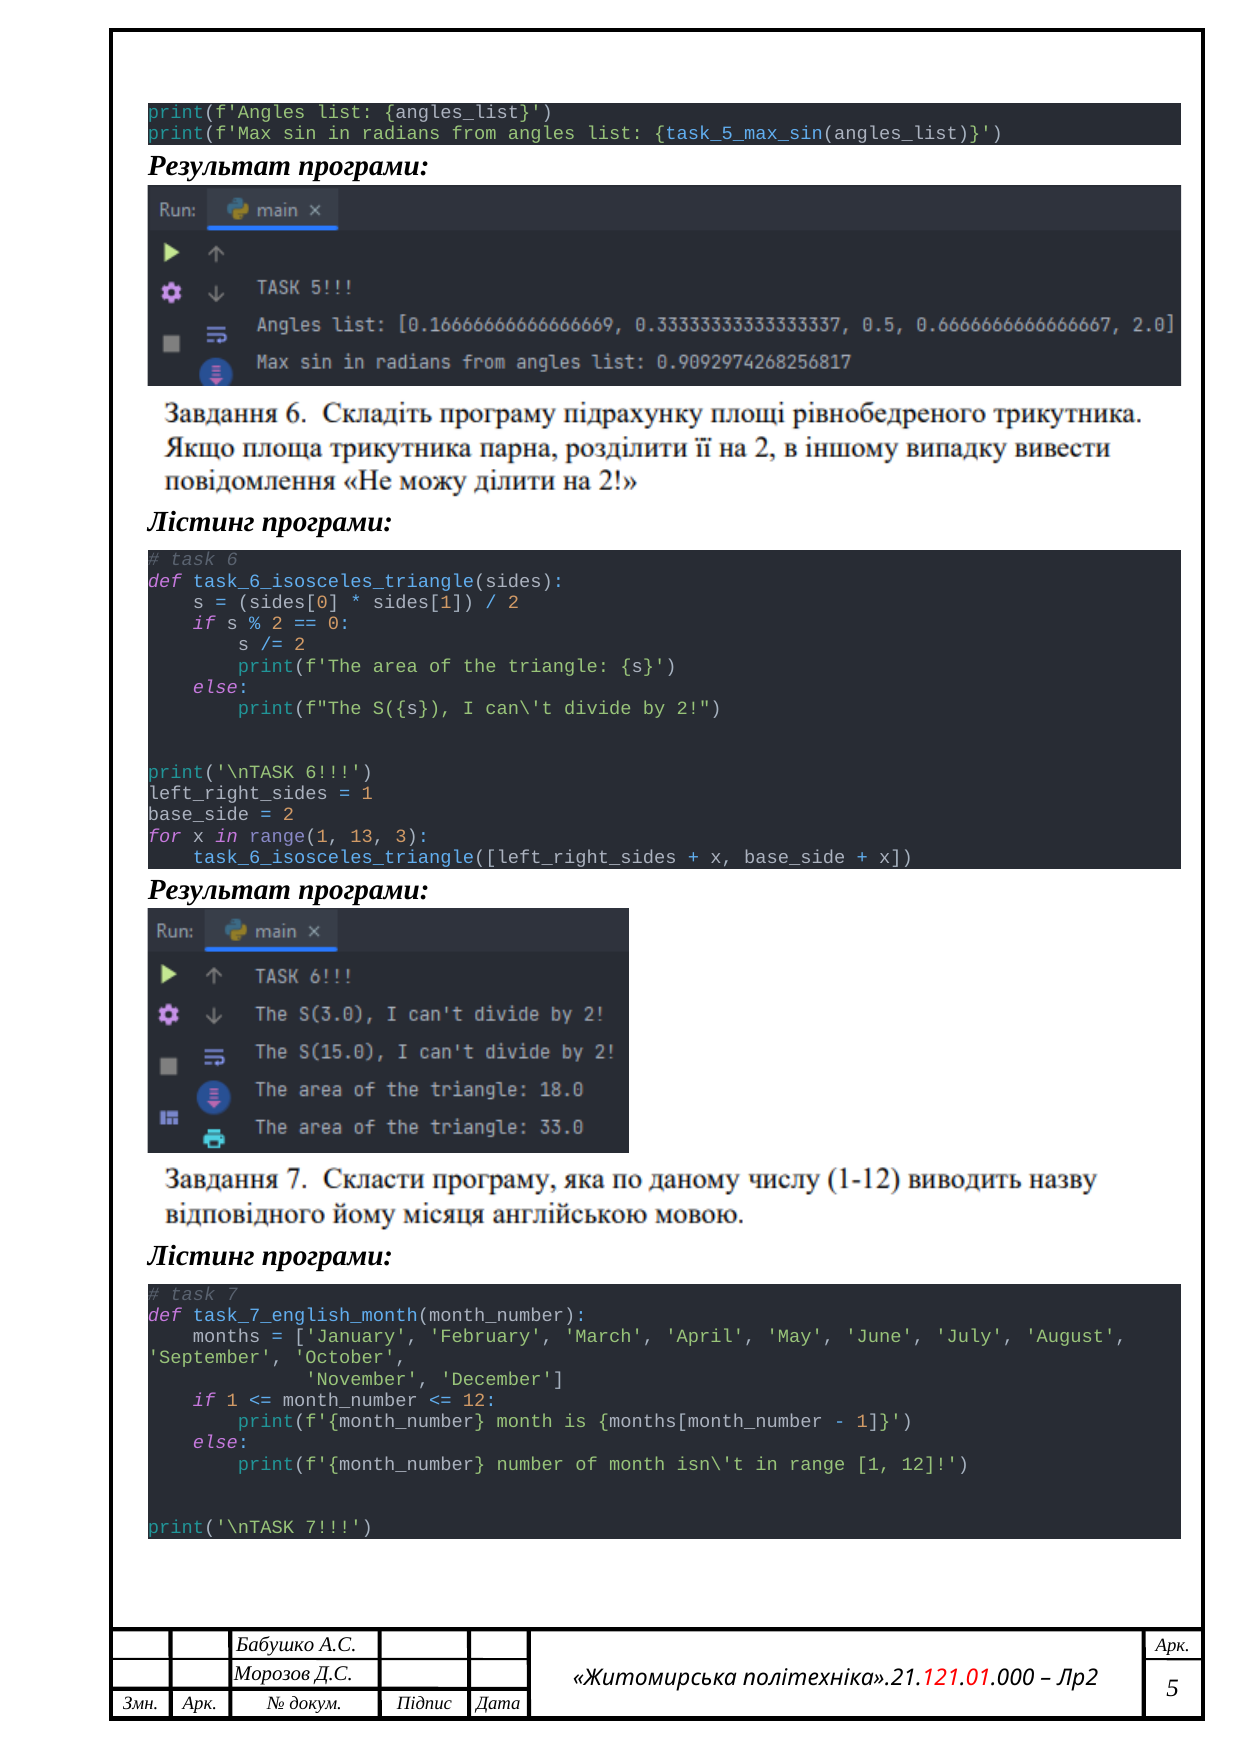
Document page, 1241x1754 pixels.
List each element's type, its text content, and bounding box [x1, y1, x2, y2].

text # task 6 def task_6_isosceles_triangle(sides): s = (sides[0] * sides[1]) / 2 if s % 2 == 0: s /= 2 print(f'The area of the triangle: {s}') else: print(f"The S({s}), I can\'t divide by 2!") print('\nTASK 6!!!') left_right_sides = 1 base_side = 2 for x in range(1, 13, 3): task_6_isosceles_triangle([left_right_sides + x, base_side + x]) [148, 550, 1181, 869]
text Результат програми: [148, 148, 1181, 182]
text Лістинг програми: [148, 504, 1181, 538]
picture [147, 185, 1182, 386]
picture [157, 388, 1172, 501]
picture [156, 1155, 1173, 1236]
text Лістинг програми: [148, 1238, 1181, 1272]
picture [147, 908, 629, 1153]
text Результат програми: [148, 872, 1181, 906]
